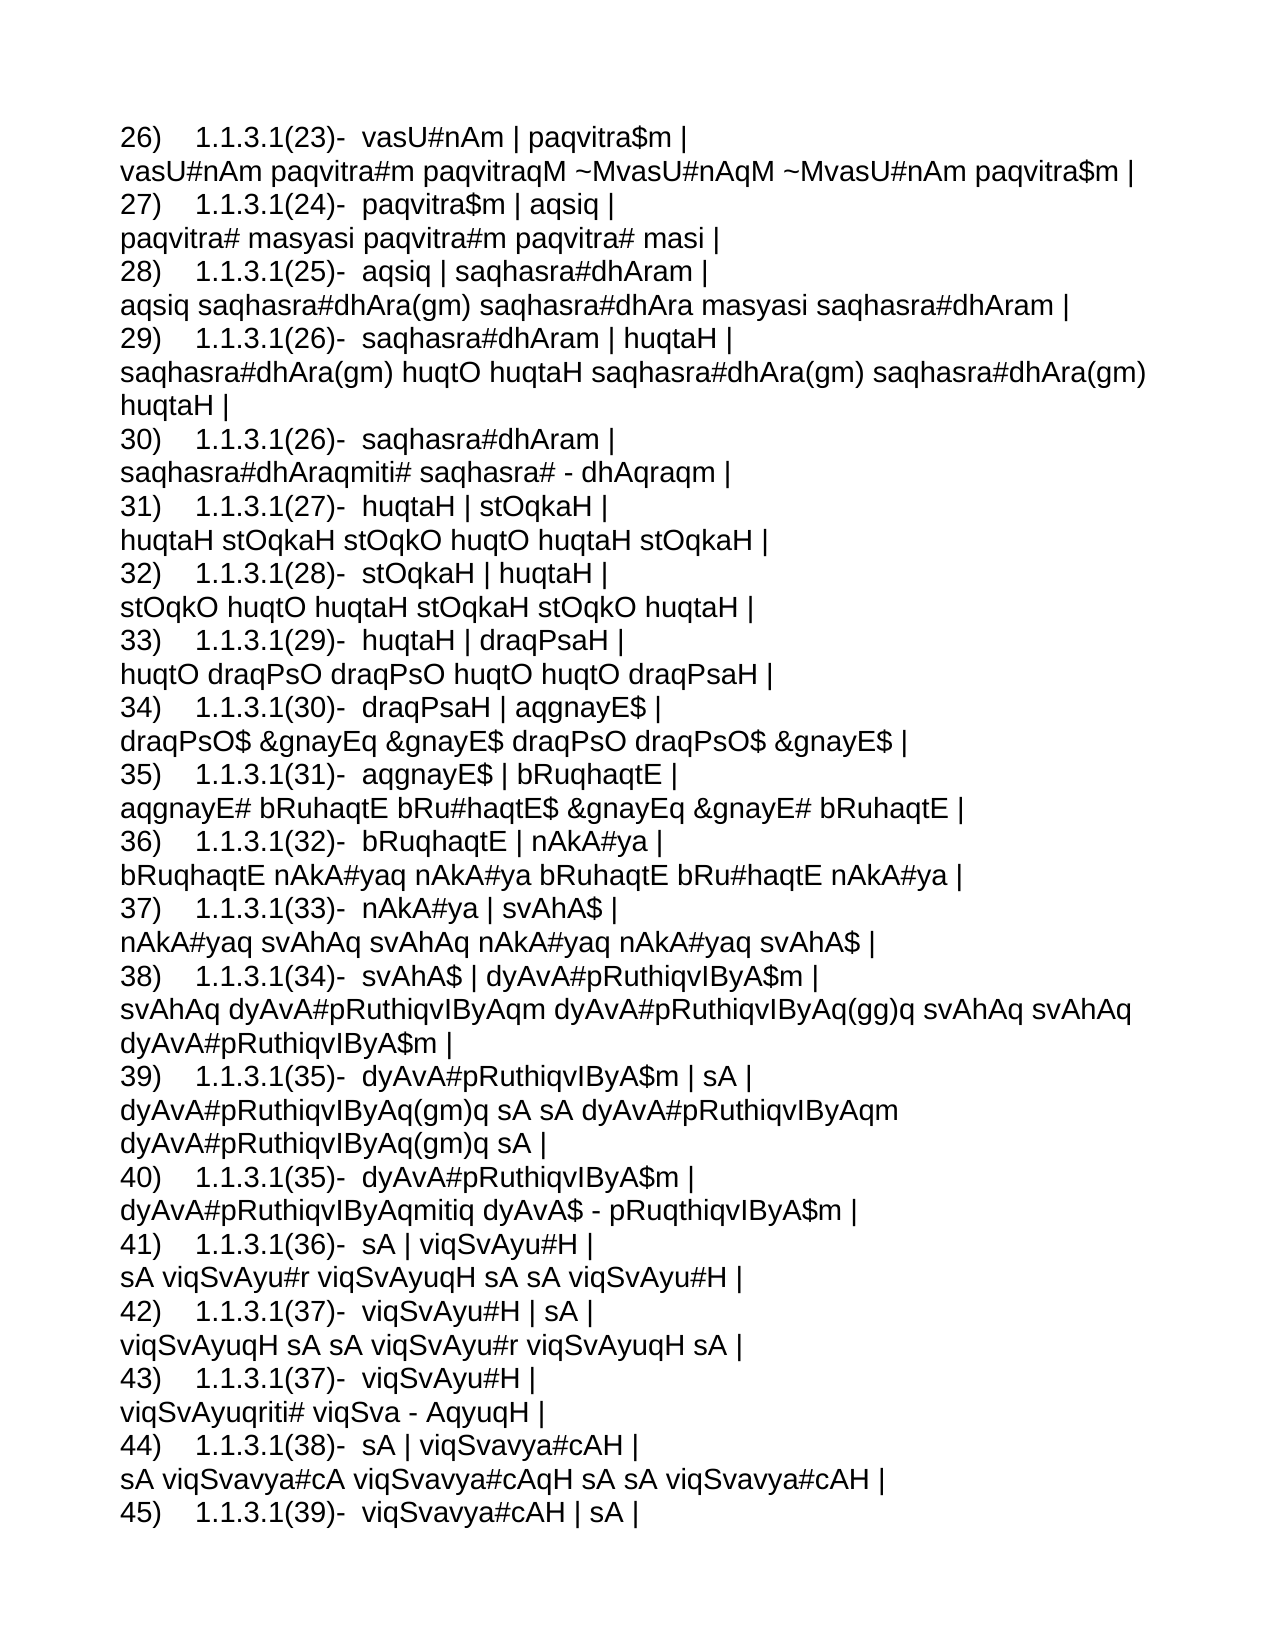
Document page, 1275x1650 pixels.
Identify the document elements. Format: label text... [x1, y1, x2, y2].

text 29) 1.1.3.1(26)- saqhasra#dhAram | huqtaH | [120, 321, 1200, 355]
text 37) 1.1.3.1(33)- nAkA#ya | svAhA$ | [120, 891, 1200, 925]
text 45) 1.1.3.1(39)- viqSvavya#cAH | sA | [120, 1495, 1200, 1529]
text 39) 1.1.3.1(35)- dyAvA#pRuthiqvIByA$m | sA | [120, 1059, 1200, 1093]
text saqhasra#dhAraqmiti# saqhasra# - dhAqraqm | [120, 455, 1200, 489]
text stOqkO huqtO huqtaH stOqkaH stOqkO huqtaH | [120, 589, 1200, 623]
text nAkA#yaq svAhAq svAhAq nAkA#yaq nAkA#yaq svAhA$ | [120, 925, 1200, 958]
text viqSvAyuqriti# viqSva - AqyuqH | [120, 1394, 1200, 1428]
text 32) 1.1.3.1(28)- stOqkaH | huqtaH | [120, 556, 1200, 589]
text huqtO draqPsO draqPsO huqtO huqtO draqPsaH | [120, 657, 1200, 690]
text 44) 1.1.3.1(38)- sA | viqSvavya#cAH | [120, 1428, 1200, 1462]
text 31) 1.1.3.1(27)- huqtaH | stOqkaH | [120, 489, 1200, 522]
text 40) 1.1.3.1(35)- dyAvA#pRuthiqvIByA$m | [120, 1160, 1200, 1193]
text 43) 1.1.3.1(37)- viqSvAyu#H | [120, 1361, 1200, 1394]
text sA viqSvavya#cA viqSvavya#cAqH sA sA viqSvavya#cAH | [120, 1462, 1200, 1495]
text paqvitra# masyasi paqvitra#m paqvitra# masi | [120, 221, 1200, 254]
text 28) 1.1.3.1(25)- aqsiq | saqhasra#dhAram | [120, 254, 1200, 288]
text aqsiq saqhasra#dhAra(gm) saqhasra#dhAra masyasi saqhasra#dhAram | [120, 288, 1200, 321]
text sA viqSvAyu#r viqSvAyuqH sA sA viqSvAyu#H | [120, 1260, 1200, 1294]
text 36) 1.1.3.1(32)- bRuqhaqtE | nAkA#ya | [120, 824, 1200, 858]
text 26) 1.1.3.1(23)- vasU#nAm | paqvitra$m | [120, 120, 1200, 153]
text svAhAq dyAvA#pRuthiqvIByAqm dyAvA#pRuthiqvIByAq(gg)q svAhAq svAhAq dyAvA#pRuthiqvIByA$m | [120, 992, 1200, 1059]
text 27) 1.1.3.1(24)- paqvitra$m | aqsiq | [120, 187, 1200, 221]
text 41) 1.1.3.1(36)- sA | viqSvAyu#H | [120, 1227, 1200, 1260]
text draqPsO$ &gnayEq &gnayE$ draqPsO draqPsO$ &gnayE$ | [120, 724, 1200, 757]
text bRuqhaqtE nAkA#yaq nAkA#ya bRuhaqtE bRu#haqtE nAkA#ya | [120, 858, 1200, 891]
text dyAvA#pRuthiqvIByAq(gm)q sA sA dyAvA#pRuthiqvIByAqm dyAvA#pRuthiqvIByAq(gm)q sA | [120, 1093, 1200, 1160]
text 34) 1.1.3.1(30)- draqPsaH | aqgnayE$ | [120, 690, 1200, 724]
text huqtaH stOqkaH stOqkO huqtO huqtaH stOqkaH | [120, 522, 1200, 556]
text viqSvAyuqH sA sA viqSvAyu#r viqSvAyuqH sA | [120, 1327, 1200, 1361]
text 30) 1.1.3.1(26)- saqhasra#dhAram | [120, 422, 1200, 455]
text 35) 1.1.3.1(31)- aqgnayE$ | bRuqhaqtE | [120, 757, 1200, 791]
text vasU#nAm paqvitra#m paqvitraqM ~MvasU#nAqM ~MvasU#nAm paqvitra$m | [120, 153, 1200, 187]
text 42) 1.1.3.1(37)- viqSvAyu#H | sA | [120, 1294, 1200, 1327]
text 33) 1.1.3.1(29)- huqtaH | draqPsaH | [120, 623, 1200, 657]
text saqhasra#dhAra(gm) huqtO huqtaH saqhasra#dhAra(gm) saqhasra#dhAra(gm) huqtaH | [120, 355, 1200, 422]
text 38) 1.1.3.1(34)- svAhA$ | dyAvA#pRuthiqvIByA$m | [120, 958, 1200, 992]
text aqgnayE# bRuhaqtE bRu#haqtE$ &gnayEq &gnayE# bRuhaqtE | [120, 791, 1200, 824]
text dyAvA#pRuthiqvIByAqmitiq dyAvA$ - pRuqthiqvIByA$m | [120, 1193, 1200, 1227]
